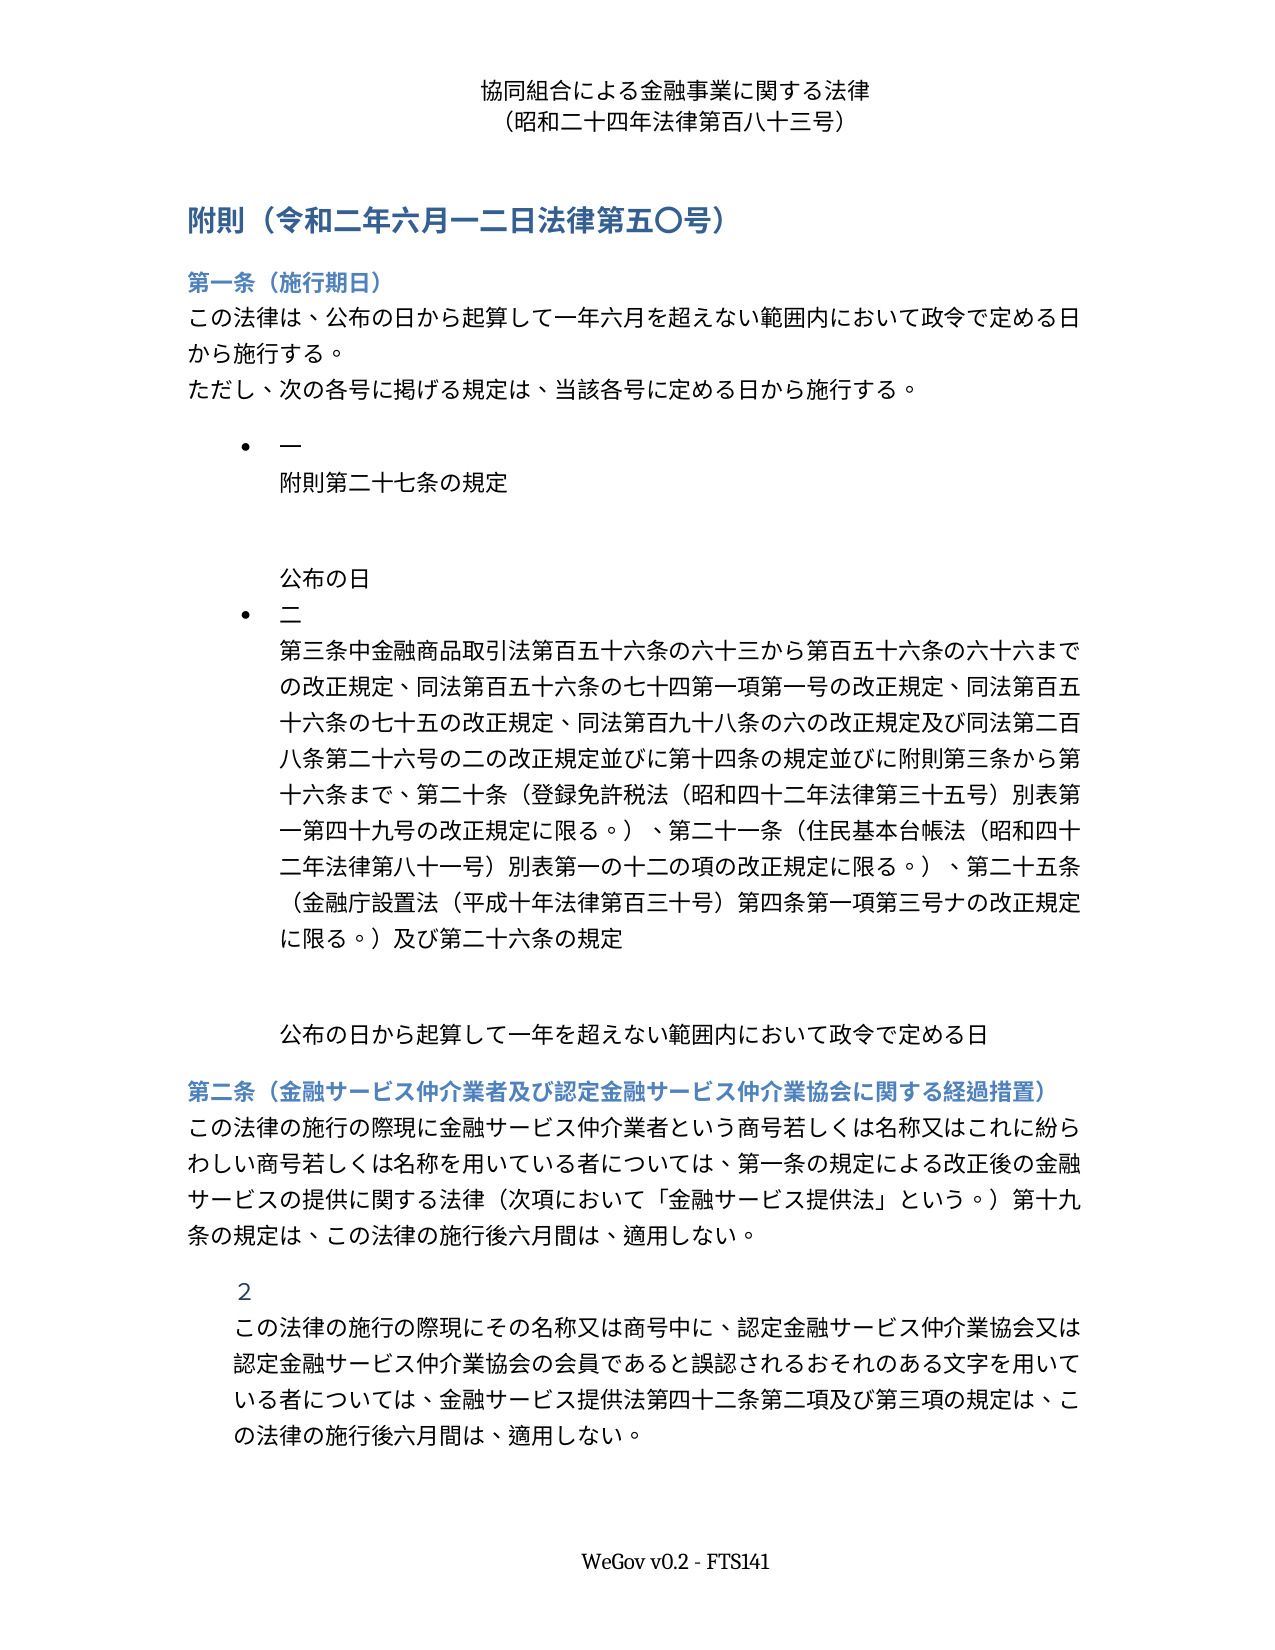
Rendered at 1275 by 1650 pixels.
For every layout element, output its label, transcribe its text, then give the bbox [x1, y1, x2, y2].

list 一 附則第二十七条の規定 公布の日 [242, 431, 1087, 594]
subtitle 附則（令和二年六月一二日法律第五〇号） [187, 200, 1087, 240]
text この法律の施行の際現に金融サービス仲介業者という商号若しくは名称又はこれに紛らわしい商号若しくは名称を用いている者については、第一条の規定による改正後の金融サービスの提供に関する法律（次項において「金融サービス提供法」という。）第十九条の規定は、この法律の施行後六月間は、適用しない。 [187, 1112, 1087, 1251]
subtitle 第一条（施行期日） [187, 266, 1087, 298]
subtitle 第二条（金融サービス仲介業者及び認定金融サービス仲介業協会に関する経過措置） [187, 1076, 1087, 1107]
list 二 第三条中金融商品取引法第百五十六条の六十三から第百五十六条の六十六までの改正規定、同法第百五十六条の七十四第一項第一号の改正規定、同法第百五十六条の七十五の改正規定、同法第百九十八条の六の改正規定及び同法第二百八条第二十六号の二の改正規定並びに第十四条の規定並びに附則第三条から第十六条まで、第二十条（登録免許税法（昭和四十二年法律第三十五号）別表第一第四十九号の改正規定に限る。）、第二十一条（住民基本台帳法（昭和四十二年法律第八十一号）別表第一の十二の項の改正規定に限る。）、第二十五条（金融庁設置法（平成十年法律第百三十号）第四条第一項第三号ナの改正規定に限る。）及び第二十六条の規定 公布の日から起算して一年を超えない範囲内において政令で定める日 [242, 599, 1087, 1050]
subtitle ２ [233, 1276, 1087, 1308]
text この法律は、公布の日から起算して一年六月を超えない範囲内において政令で定める日から施行する。 ただし、次の各号に掲げる規定は、当該各号に定める日から施行する。 [187, 302, 1087, 406]
text この法律の施行の際現にその名称又は商号中に、認定金融サービス仲介業協会又は認定金融サービス仲介業協会の会員であると誤認されるおそれのある文字を用いている者については、金融サービス提供法第四十二条第二項及び第三項の規定は、この法律の施行後六月間は、適用しない。 [233, 1312, 1087, 1451]
